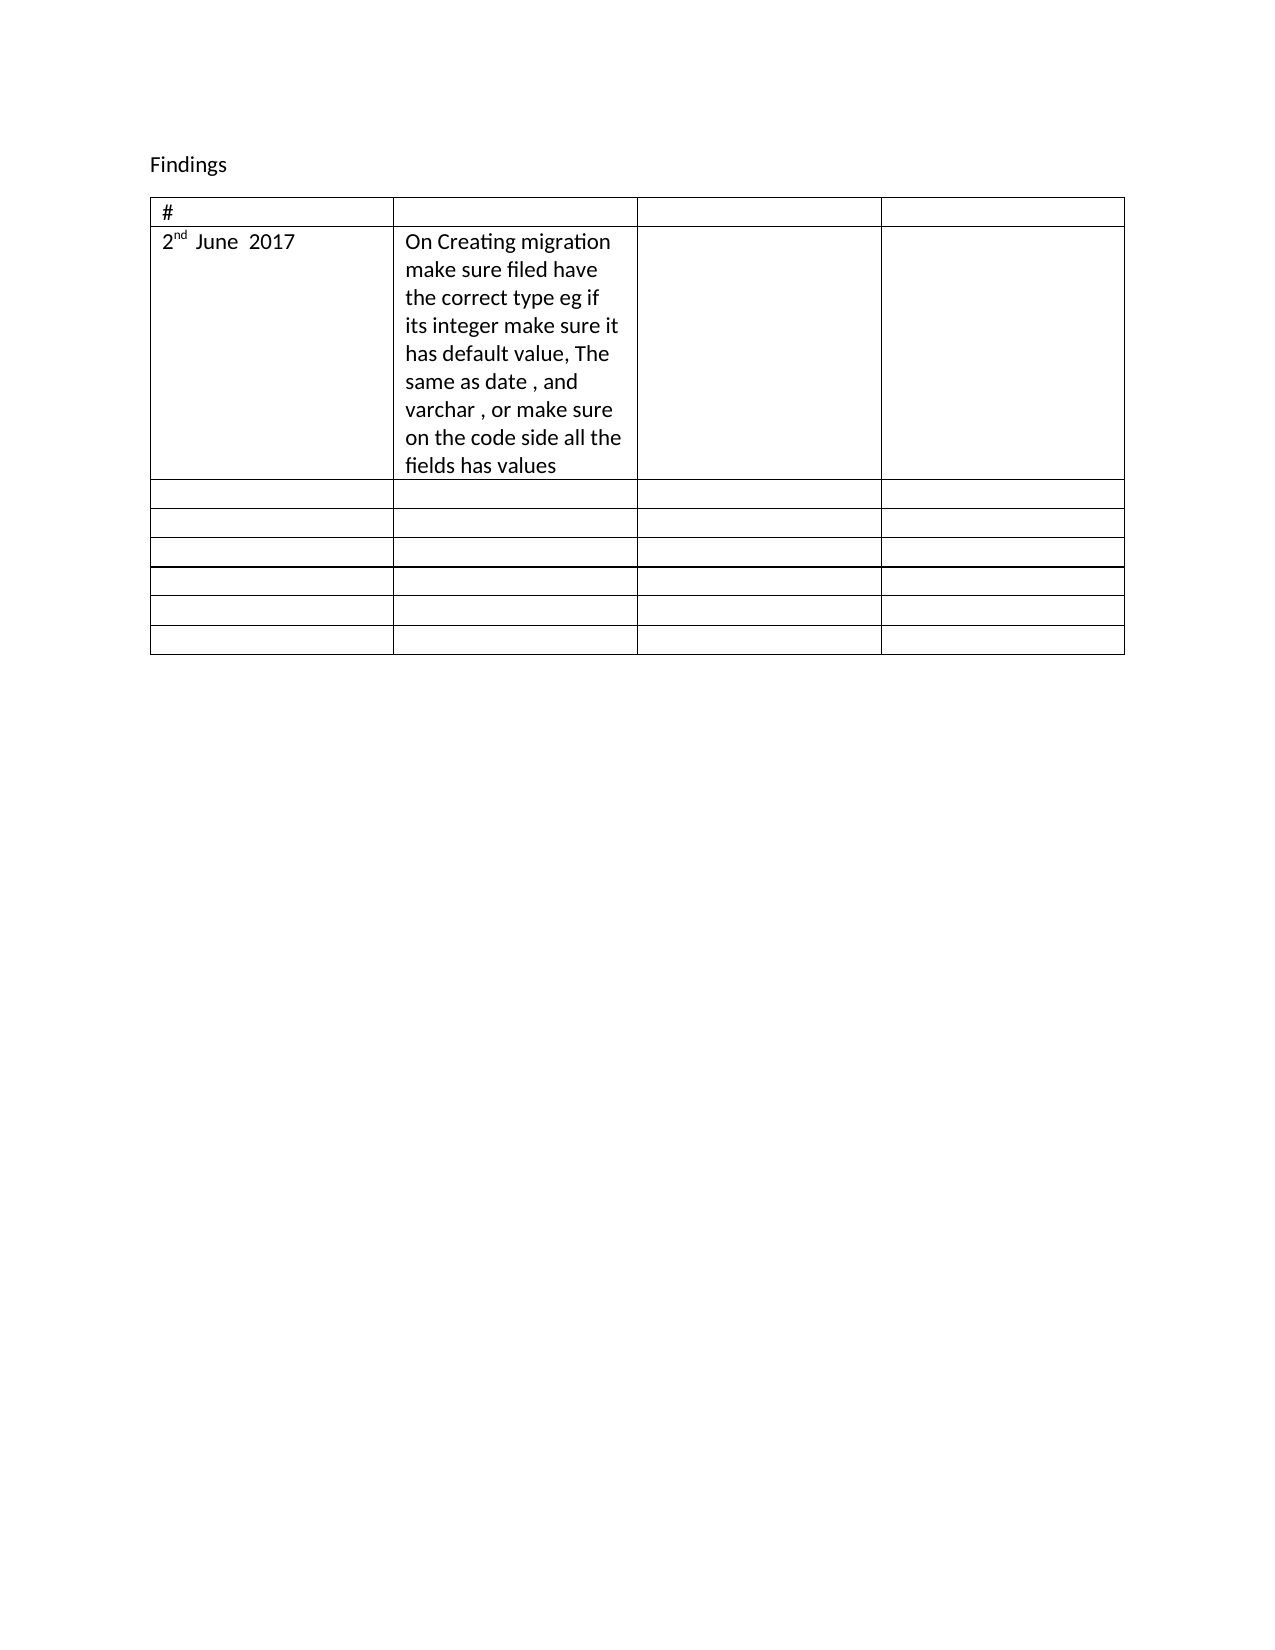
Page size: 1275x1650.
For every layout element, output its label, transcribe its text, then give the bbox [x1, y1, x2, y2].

table_cell [151, 538, 393, 566]
table_cell [882, 626, 1124, 653]
table_cell [638, 509, 881, 537]
table_cell [394, 480, 637, 508]
table_cell [394, 509, 637, 537]
table_header [394, 198, 637, 226]
table_cell [151, 480, 393, 508]
table_cell [882, 227, 1124, 479]
table_cell [882, 509, 1124, 537]
table_cell [882, 480, 1124, 508]
table_cell [151, 596, 393, 624]
table_header [638, 198, 881, 226]
table_cell [151, 509, 393, 537]
table_cell [882, 568, 1124, 595]
table_cell 2nd June 2017 [151, 227, 393, 479]
table_cell [394, 538, 637, 566]
table_cell [638, 596, 881, 624]
table_cell [638, 227, 881, 479]
table_cell [151, 568, 393, 595]
table_cell [638, 538, 881, 566]
table_header [882, 198, 1124, 226]
table_cell [882, 596, 1124, 624]
table_cell On Creating migration make sure filed have the correct type eg if its integer make sure it has default value, The same as date , and varchar , or make sure on the code side all the fields has values [394, 227, 637, 479]
table_cell [638, 626, 881, 653]
table_cell [638, 480, 881, 508]
table_cell [882, 538, 1124, 566]
table_cell [394, 596, 637, 624]
table_cell [394, 568, 637, 595]
text Findings [150, 150, 1125, 178]
table_cell [638, 568, 881, 595]
table_cell [394, 626, 637, 653]
table_cell [151, 626, 393, 653]
table_header # [151, 198, 393, 226]
